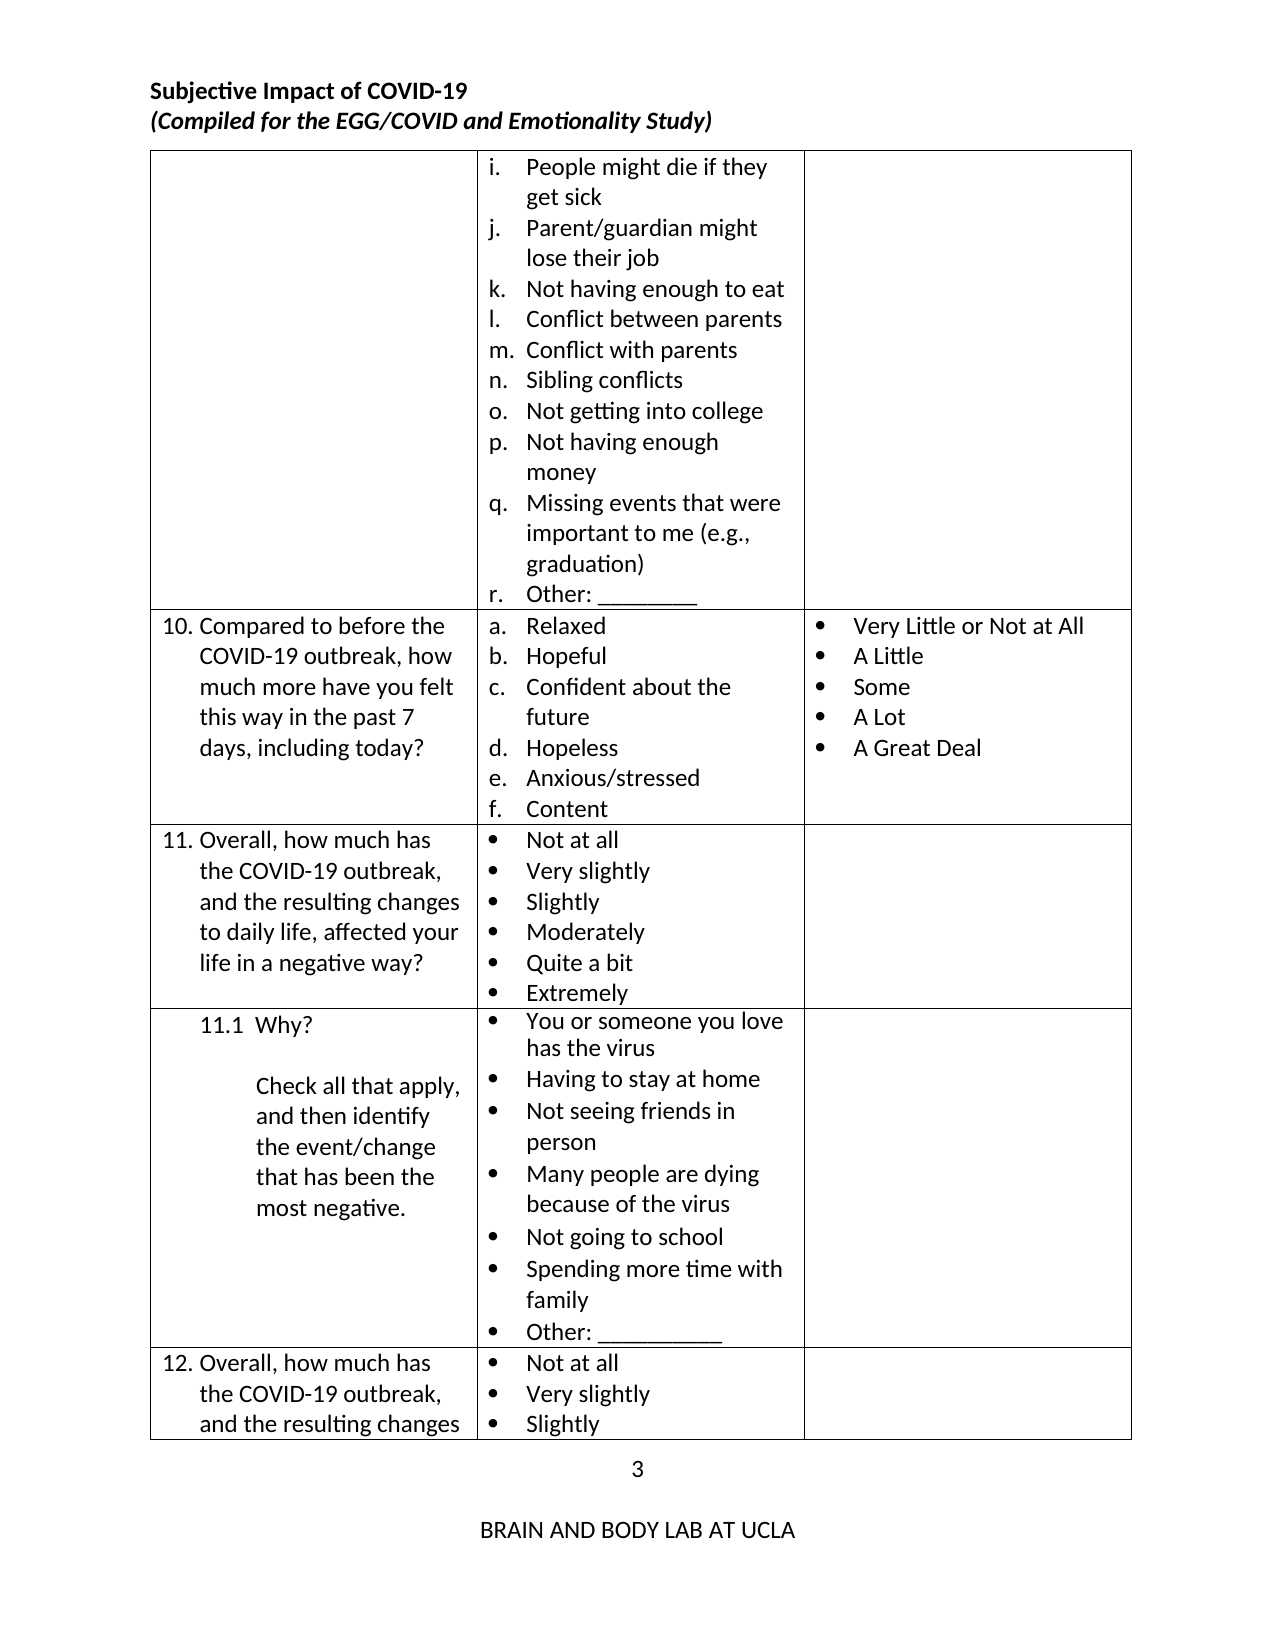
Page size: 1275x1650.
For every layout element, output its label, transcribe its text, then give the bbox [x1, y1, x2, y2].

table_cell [478, 1348, 804, 1439]
table_cell Not at all Very slightly Slightly Moderately Quite a bit Extremely [478, 825, 804, 1008]
table_cell Compared to before the COVID-19 outbreak, how much more have you felt this way in the past 7 days, including today? [151, 610, 477, 823]
table_cell You or someone you love has the virus Having to stay at home Not seeing friends in person Many people are dying because of the virus Not going to school Spending more time with family Other: __________ [478, 1009, 804, 1347]
table_cell 11.1 Why? Check all that apply, and then identify the event/change that has been the most negative. [151, 1009, 477, 1347]
table_cell [805, 1009, 1131, 1347]
table_cell Relaxed Hopeful Confident about the future Hopeless Anxious/stressed Content [478, 610, 804, 823]
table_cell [151, 151, 477, 609]
table_cell [805, 825, 1131, 1008]
table_cell Overall, how much has the COVID-19 outbreak, and the resulting changes to daily life, affected your life in a negative way? [151, 825, 477, 1008]
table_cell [805, 151, 1131, 609]
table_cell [478, 151, 804, 609]
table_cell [151, 1348, 477, 1439]
table_cell Very Little or Not at All A Little Some A Lot A Great Deal [805, 610, 1131, 823]
table_cell [805, 1348, 1131, 1439]
